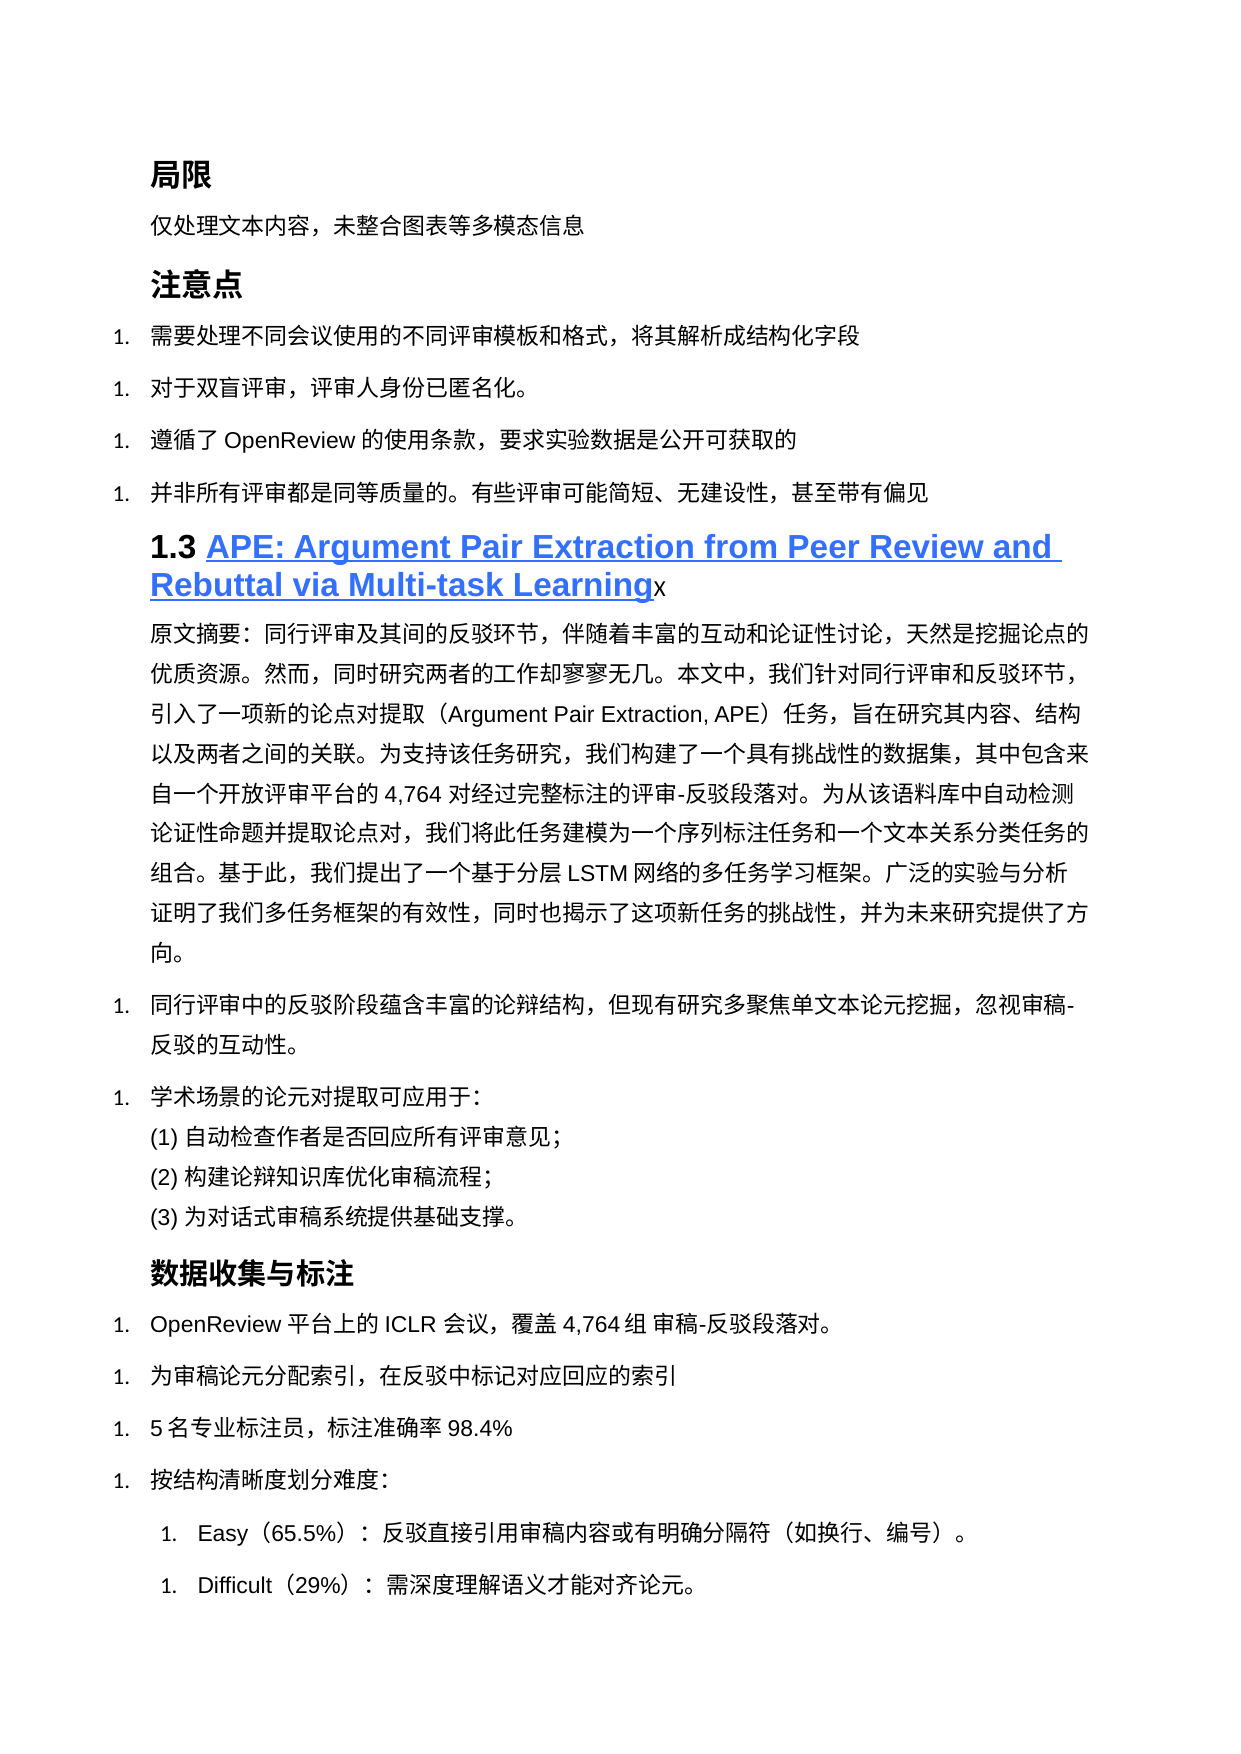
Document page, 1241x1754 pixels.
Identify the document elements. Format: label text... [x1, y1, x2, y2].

list 同行评审中的反驳阶段蕴含丰富的论辩结构，但现有研究多聚焦单文本论元挖掘，忽视审稿-反驳的互动性。 [112, 987, 1090, 1060]
text 仅处理文本内容，未整合图表等多模态信息 [150, 208, 1090, 241]
list 并非所有评审都是同等质量的。有些评审可能简短、无建设性，甚至带有偏见 [112, 474, 1090, 508]
list OpenReview 平台上的 ICLR 会议，覆盖 4,764组 审稿-反驳段落对。 [112, 1305, 1090, 1339]
list 按结构清晰度划分难度： [112, 1462, 1090, 1496]
list 需要处理不同会议使用的不同评审模板和格式，将其解析成结构化字段 [112, 318, 1090, 351]
list 5名专业标注员，标注准确率 98.4% [112, 1410, 1090, 1443]
list 遵循了 OpenReview 的使用条款，要求实验数据是公开可获取的 [112, 422, 1090, 456]
list Difficult（29%）：需深度理解语义才能对齐论元。 [160, 1567, 1090, 1600]
list 学术场景的论元对提取可应用于： (1) 自动检查作者是否回应所有评审意见； (2) 构建论辩知识库优化审稿流程； (3) 为对话式审稿系统提供基础支撑。 [112, 1079, 1090, 1232]
list 为审稿论元分配索引，在反驳中标记对应回应的索引 [112, 1358, 1090, 1391]
list Easy（65.5%）：反驳直接引用审稿内容或有明确分隔符（如换行、编号）。 [160, 1514, 1090, 1548]
list 对于双盲评审，评审人身份已匿名化。 [112, 370, 1090, 403]
text 原文摘要：同行评审及其间的反驳环节，伴随着丰富的互动和论证性讨论，天然是挖掘论点的优质资源。然而，同时研究两者的工作却寥寥无几。本文中，我们针对同行评审和反驳环节，引入了一项新的论点对提取（Argument Pair Extraction, APE）任务，旨在研究其内容、结构以及两者之间的关联。为支持该任务研究，我们构建了一个具有挑战性的数据集，其中包含来自一个开放评审平台的 4,764 对经过完整标注的评审-反驳段落对。为从该语料库中自动检测论证性命题并提取论点对，我们将此任务建模为一个序列标注任务和一个文本关系分类任务的组合。基于此，我们提出了一个基于分层LSTM网络的多任务学习框架。广泛的实验与分析证明了我们多任务框架的有效性，同时也揭示了这项新任务的挑战性，并为未来研究提供了方向。 [150, 616, 1090, 968]
